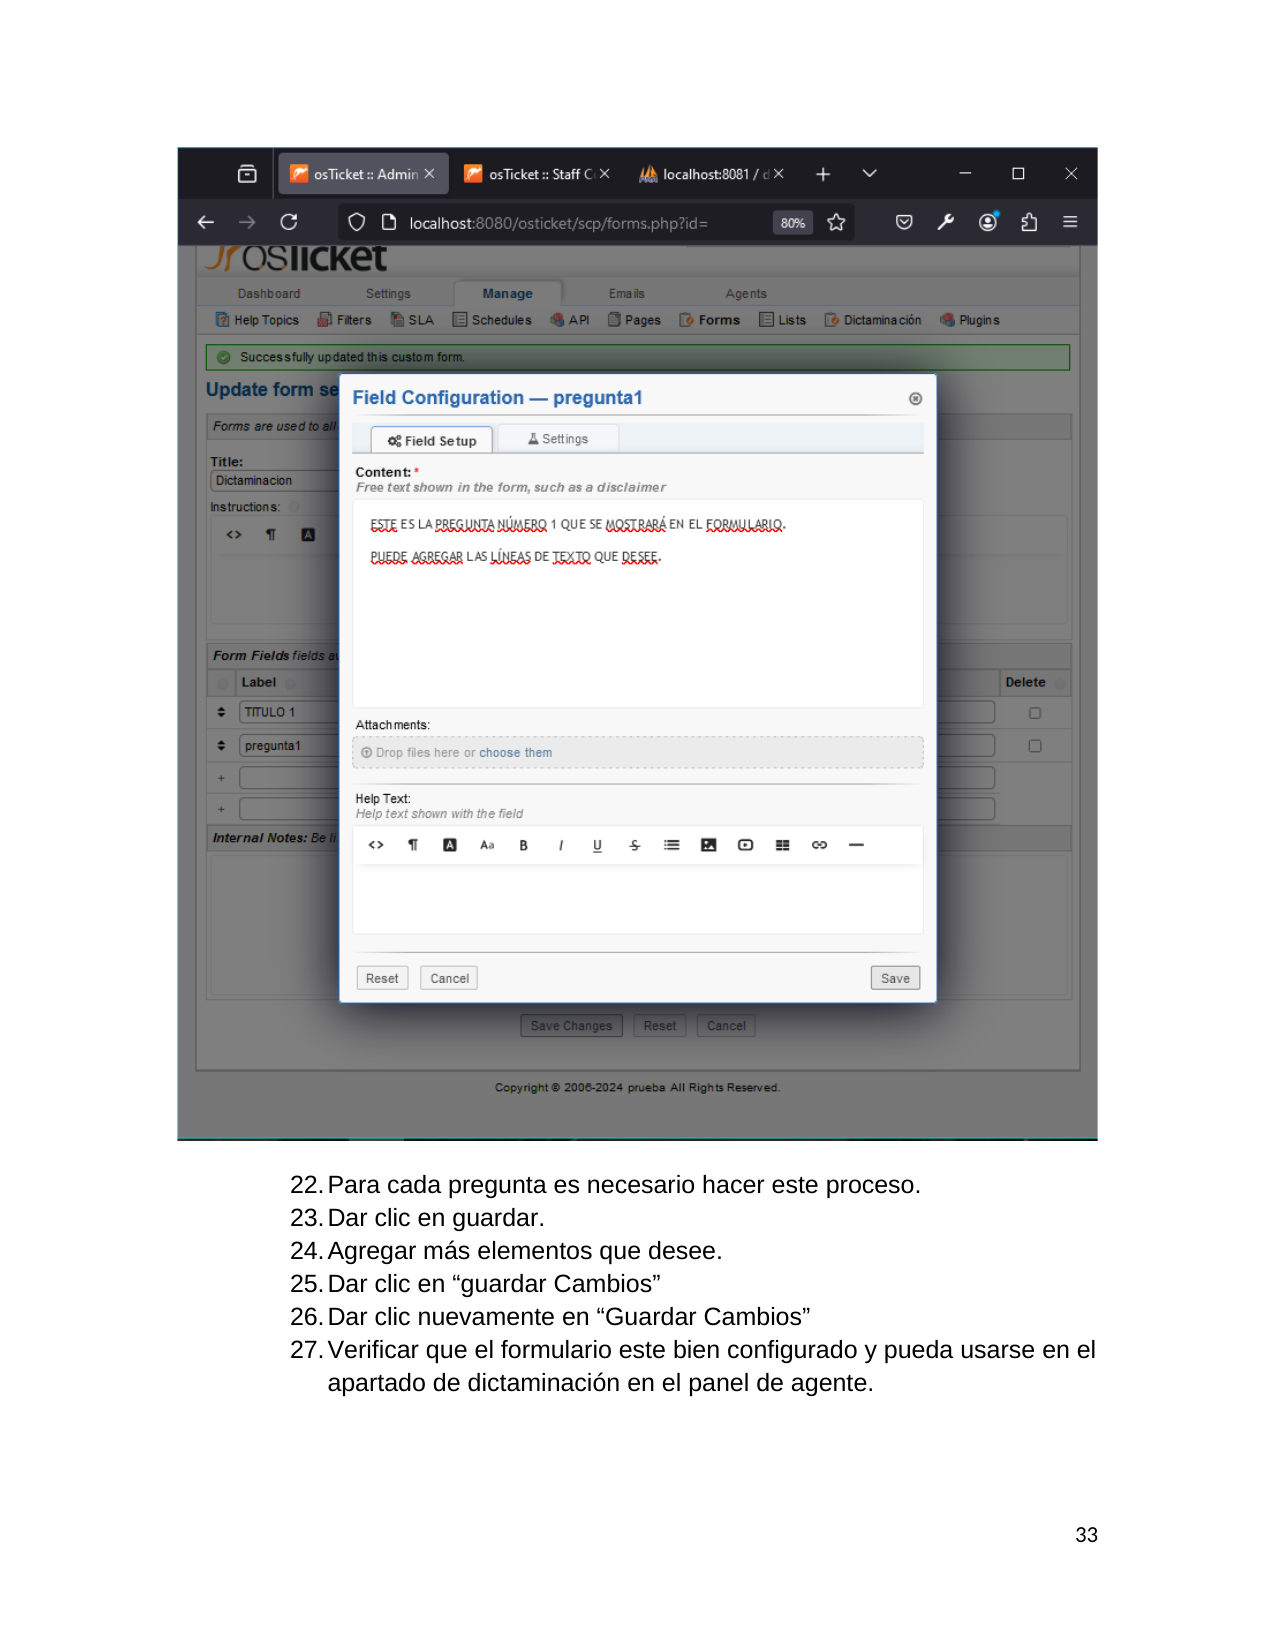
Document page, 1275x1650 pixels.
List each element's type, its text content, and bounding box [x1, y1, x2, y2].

list Dar clic nuevamente en “Guardar Cambios” [290, 1302, 1098, 1331]
list Dar clic en guardar. [290, 1203, 1098, 1232]
list Agregar más elementos que desee. [290, 1236, 1098, 1265]
list Para cada pregunta es necesario hacer este proceso. [290, 1170, 1098, 1199]
picture [177, 147, 1098, 1141]
list Verificar que el formulario este bien configurado y pueda usarse en el apartado de dictaminación en el panel de agente. [290, 1335, 1098, 1397]
list Dar clic en “guardar Cambios” [290, 1269, 1098, 1298]
